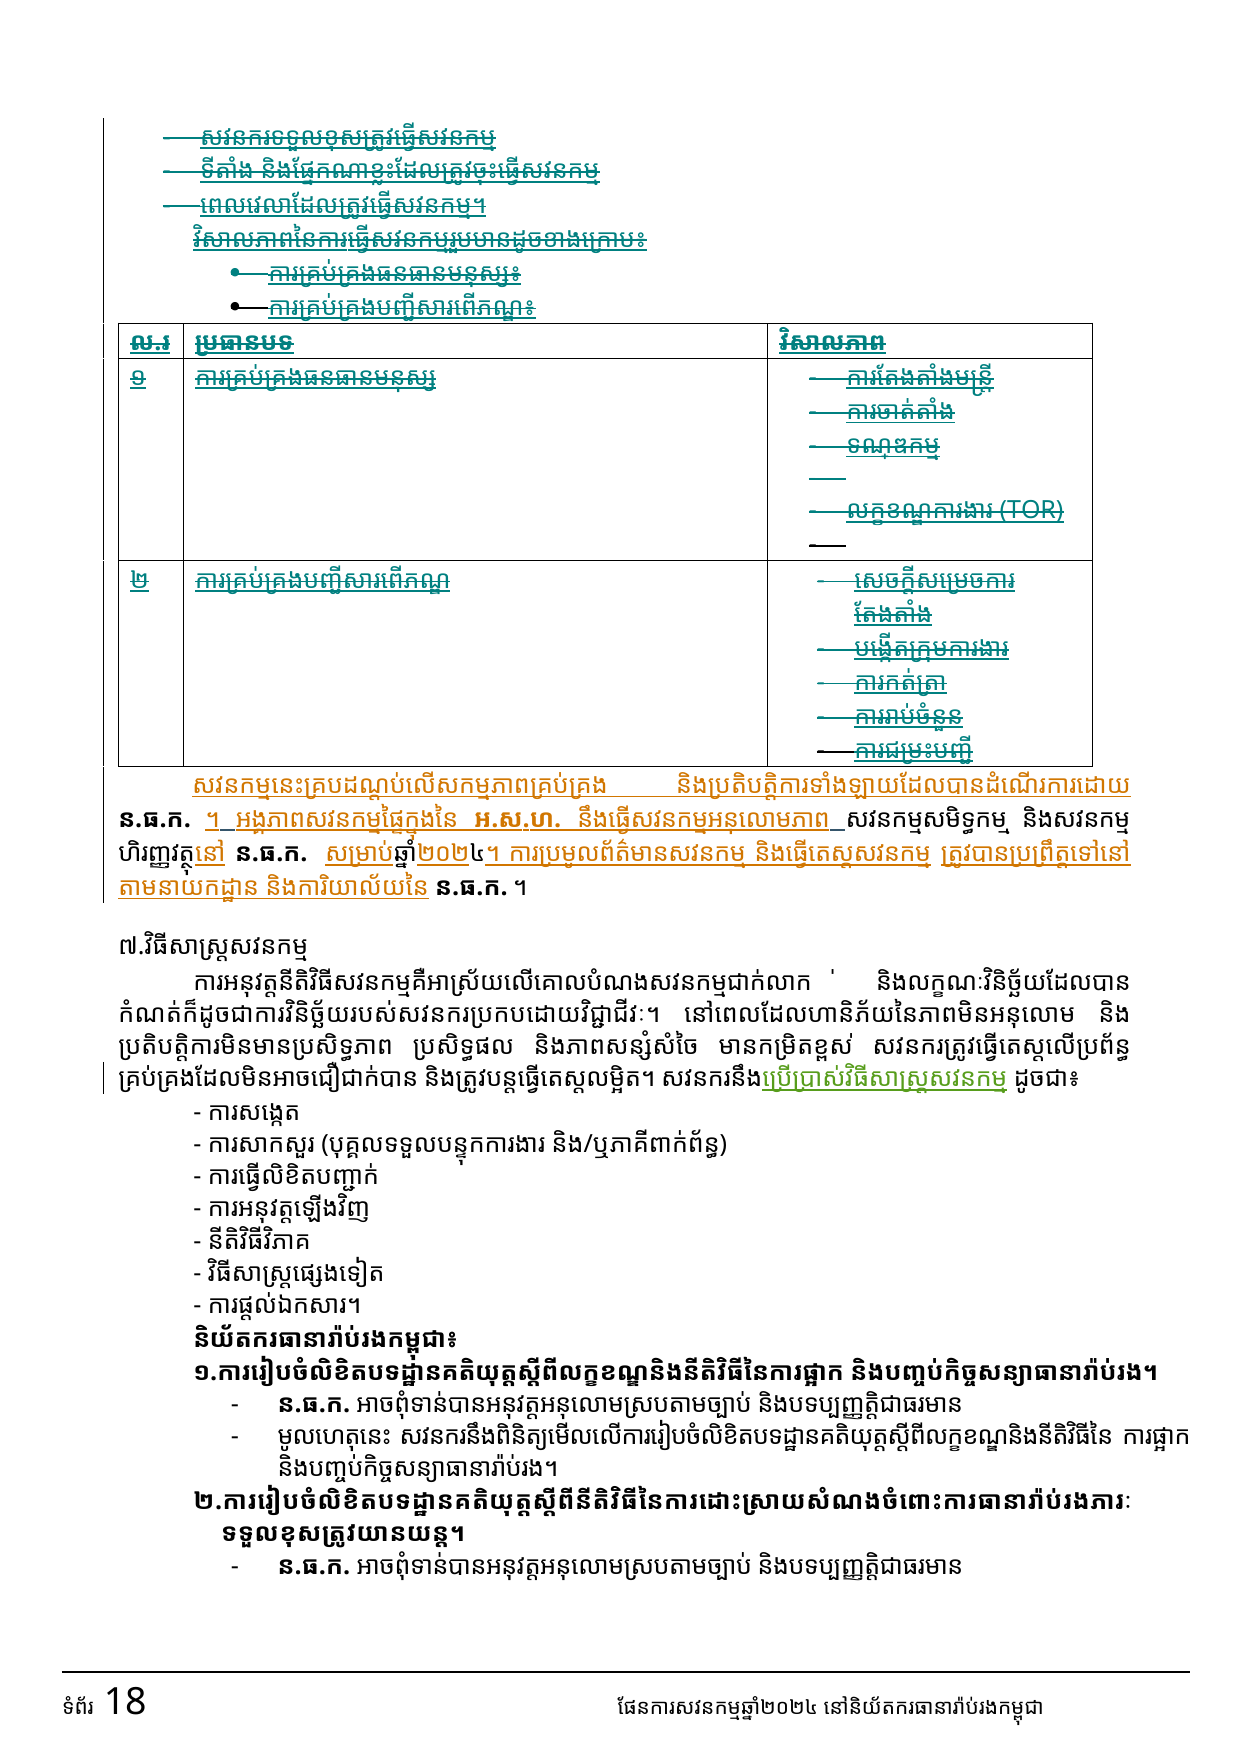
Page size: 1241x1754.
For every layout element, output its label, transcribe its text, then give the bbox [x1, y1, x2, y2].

text - ការសាកសួរ (បុគ្គលទទួលបន្ទុកការងារ និង/ឬភាគីពាក់ព័ន្ធ) [118, 1126, 1130, 1159]
table_header [119, 324, 183, 358]
table_cell [184, 359, 767, 560]
text - ការសង្កេត [118, 1094, 1130, 1126]
table_header [768, 324, 1092, 358]
table_cell [768, 359, 1092, 560]
table_cell [184, 561, 767, 766]
table_cell [119, 561, 183, 766]
text - ការអនុវត្តឡើងវិញ [118, 1191, 1130, 1223]
text - វិធីសាស្រ្តផ្សេងទៀត [118, 1256, 1130, 1288]
table_cell [768, 561, 1092, 766]
text និយ័តករធានារ៉ាប់រងកម្ពុជា៖ [118, 1320, 1190, 1354]
list មូលហេតុនេះ សវនករនឹងពិនិត្យមើលលើការរៀបចំលិខិតបទដ្ឋានគតិយុត្តស្ដីពីលក្ខខណ្ឌនិងនីតិវិធីនៃ ការផ្អាក និងបញ្ចប់កិច្ចសន្យាធានារ៉ាប់រង។ [231, 1419, 1190, 1483]
text ន.ធ.ក. សវនកម្មសមិទ្ធកម្ម និងសវនកម្មហិរញ្ញវត្ថុ ន.ធ.ក. ឆ្នាំ៤ ន.ធ.ក. ។ [118, 767, 1130, 903]
list ន.ធ.ក. អាចពុំទាន់បានអនុវត្តអនុលោមស្របតាមច្បាប់ និងបទប្បញ្ញត្តិជាធរមាន [231, 1548, 1190, 1581]
text - ការផ្ដល់ឯកសារ។ [118, 1288, 1130, 1320]
list ន.ធ.ក. អាចពុំទាន់បានអនុវត្តអនុលោមស្របតាមច្បាប់ និងបទប្បញ្ញត្តិជាធរមាន [231, 1387, 1190, 1419]
subtitle ៧.វិធីសាស្រ្តសវនកម្ម [118, 928, 1190, 962]
text ការអនុវត្តនីតិវិធីសវនកម្មគឺអាស្រ័យលើគោលបំណងសវនកម្មជាក់លាក់ និងលក្ខណៈវិនិច្ឆ័យដែលបាន​កំណត់ក៏ដូចជាការវិនិច្ឆ័យរបស់សវនករប្រកបដោយវិជ្ជាជីវៈ។ នៅពេលដែលហានិភ័យនៃភាពមិនអនុលោម និងប្រតិបត្តិការមិនមានប្រសិទ្ធភាព ប្រសិទ្ធផល និងភាពសន្សំសំចៃ មានកម្រិតខ្ពស់ សវនករត្រូវធ្វើតេស្ដលើប្រព័ន្ធគ្រប់គ្រងដែលមិនអាចជឿជាក់បាន និងត្រូវបន្តធ្វើតេស្តលម្អិត។ សវនករនឹង ដូចជា៖ [118, 965, 1130, 1094]
text - ការធ្វើលិខិតបញ្ជាក់ [118, 1159, 1130, 1191]
text ២.ការរៀបចំលិខិតបទដ្ឋានគតិយុត្តស្ដីពីនីតិវិធីនៃការដោះស្រាយសំណងចំពោះការធានារ៉ាប់រងភារៈទទួលខុសត្រូវយានយន្ត។ [193, 1483, 1190, 1548]
table_cell [119, 359, 183, 560]
table_header [184, 324, 767, 358]
text - នីតិវិធីវិភាគ [118, 1223, 1130, 1256]
text ១.ការរៀបចំលិខិតបទដ្ឋានគតិយុត្តស្ដីពីលក្ខខណ្ឌនិងនីតិវិធីនៃការផ្អាក និងបញ្ចប់កិច្ចសន្យាធានារ៉ាប់រង។ [118, 1354, 1190, 1387]
